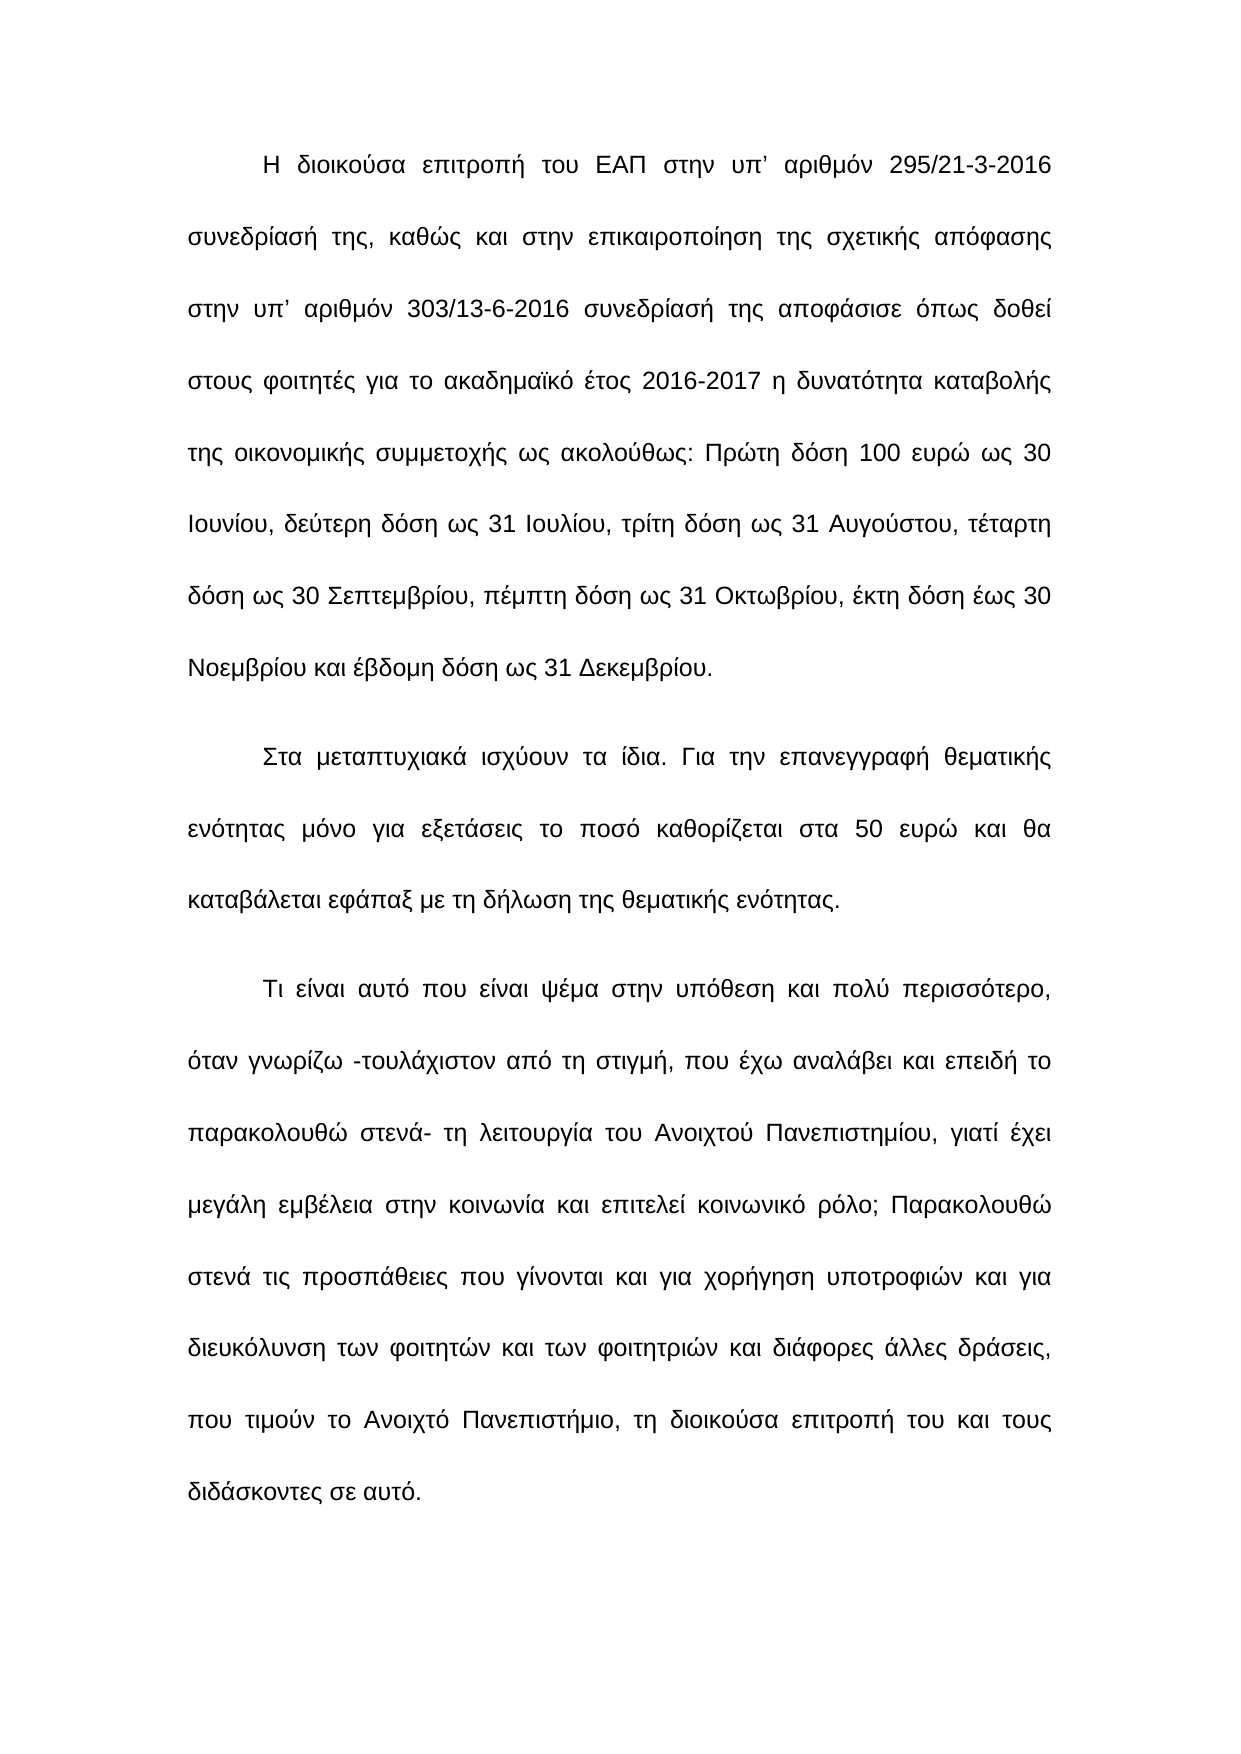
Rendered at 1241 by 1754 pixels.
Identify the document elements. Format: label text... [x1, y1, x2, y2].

text Τι είναι αυτό που είναι ψέμα στην υπόθεση και πολύ περισσότερο, όταν γνωρίζω -τουλάχιστον από τη στιγμή, που έχω αναλάβει και επειδή το παρακολουθώ στενά- τη λειτουργία του Ανοιχτού Πανεπιστημίου, γιατί έχει μεγάλη εμβέλεια στην κοινωνία και επιτελεί κοινωνικό ρόλο; Παρακολουθώ στενά τις προσπάθειες που γίνονται και για χορήγηση υποτροφιών και για διευκόλυνση των φοιτητών και των φοιτητριών και διάφορες άλλες δράσεις, που τιμούν το Ανοιχτό Πανεπιστήμιο, τη διοικούσα επιτροπή του και τους διδάσκοντες σε αυτό. [187, 974, 1053, 1506]
text Στα μεταπτυχιακά ισχύουν τα ίδια. Για την επανεγγραφή θεματικής ενότητας μόνο για εξετάσεις το ποσό καθορίζεται στα 50 ευρώ και θα καταβάλεται εφάπαξ με τη δήλωση της θεματικής ενότητας. [187, 742, 1053, 914]
text Η διοικούσα επιτροπή του ΕΑΠ στην υπ’ αριθμόν 295/21-3-2016 συνεδρίασή της, καθώς και στην επικαιροποίηση της σχετικής απόφασης στην υπ’ αριθμόν 303/13-6-2016 συνεδρίασή της αποφάσισε όπως δοθεί στους φοιτητές για το ακαδημαϊκό έτος 2016-2017 η δυνατότητα καταβολής της οικονομικής συμμετοχής ως ακολούθως: Πρώτη δόση 100 ευρώ ως 30 Ιουνίου, δεύτερη δόση ως 31 Ιουλίου, τρίτη δόση ως 31 Αυγούστου, τέταρτη δόση ως 30 Σεπτεμβρίου, πέμπτη δόση ως 31 Οκτωβρίου, έκτη δόση έως 30 Νοεμβρίου και έβδομη δόση ως 31 Δεκεμβρίου. [187, 150, 1053, 682]
